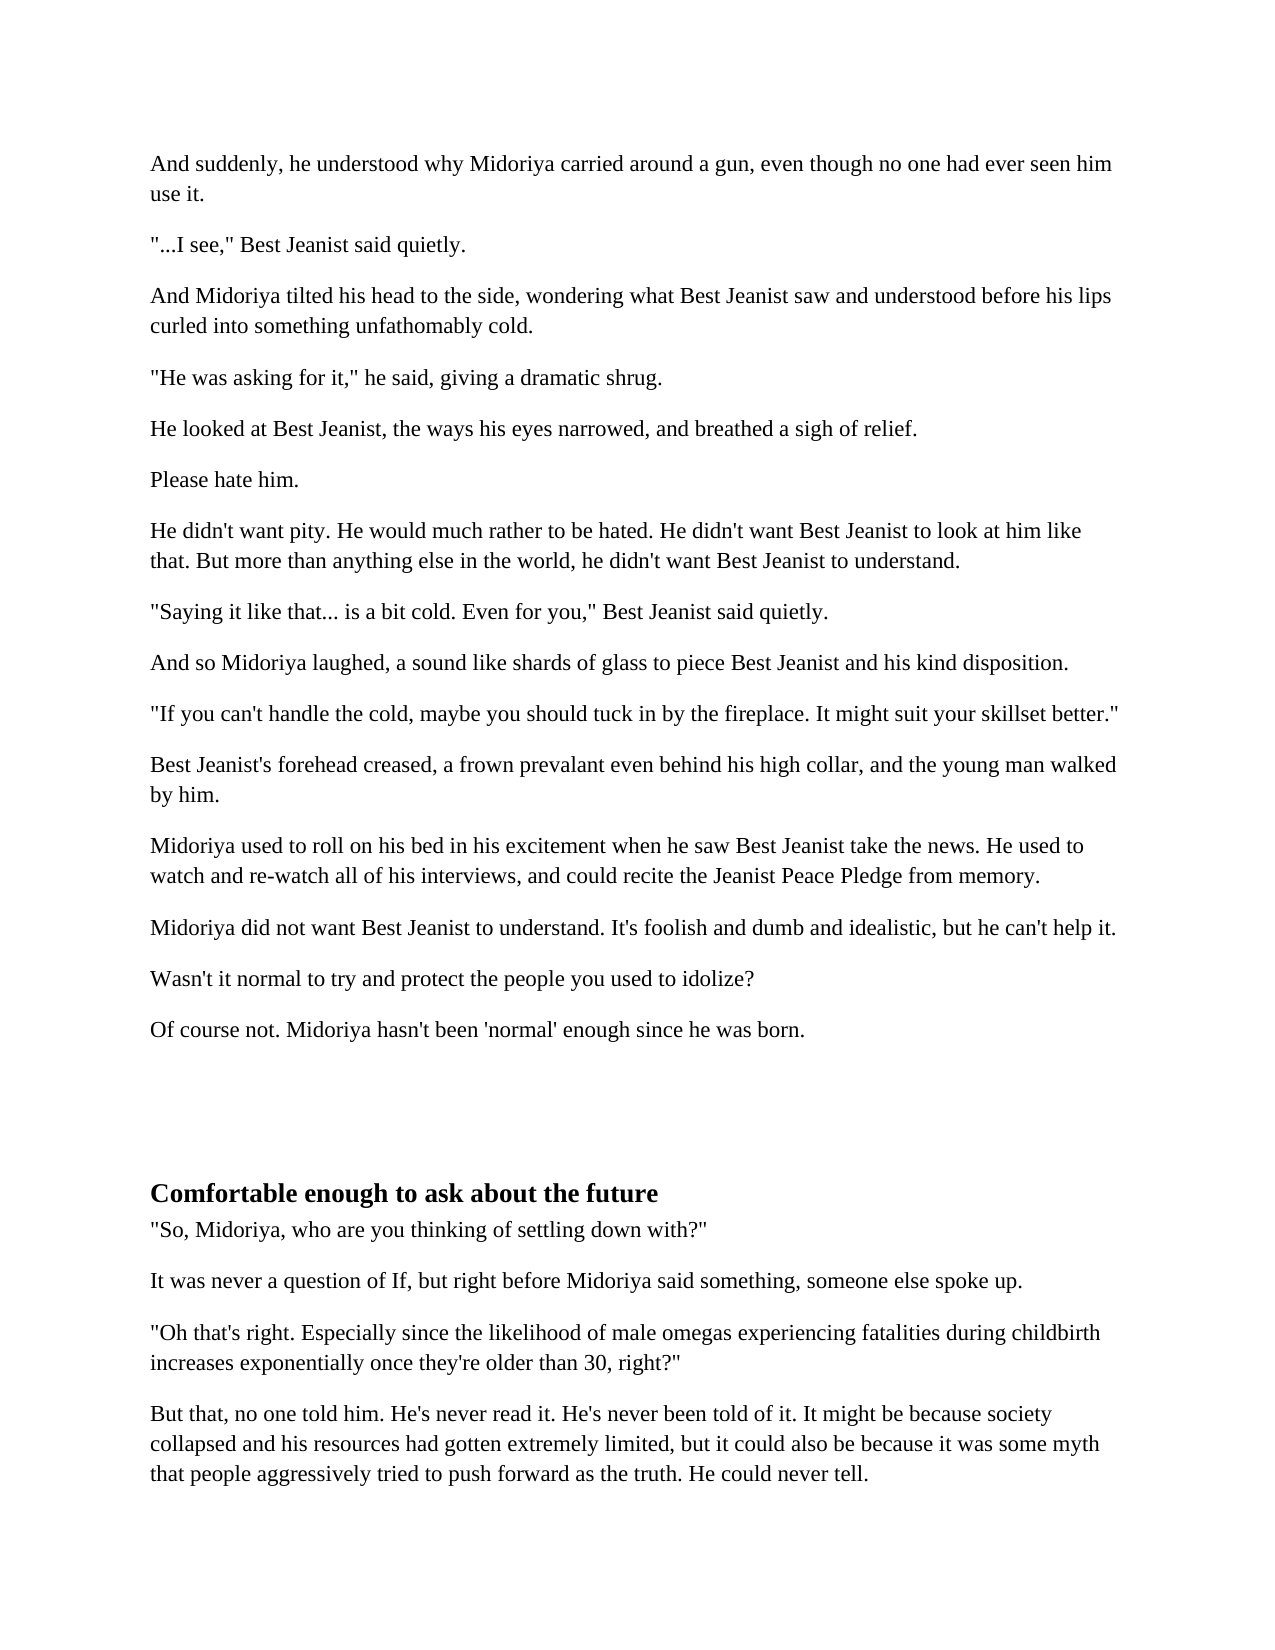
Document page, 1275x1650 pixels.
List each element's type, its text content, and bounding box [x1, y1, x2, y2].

text And suddenly, he understood why Midoriya carried around a gun, even though no one had ever seen him use it. [150, 150, 1125, 207]
text Best Jeanist's forehead creased, a frown prevalant even behind his high collar, and the young man walked by him. [150, 751, 1125, 808]
text "...I see," Best Jeanist said quietly. [150, 231, 1125, 258]
text Please hate him. [150, 466, 1125, 492]
text "If you can't handle the cold, maybe you should tuck in by the fireplace. It might suit your skillset better." [150, 700, 1125, 726]
text Midoriya did not want Best Jeanist to understand. It's foolish and dumb and idealistic, but he can't help it. [150, 913, 1125, 940]
text Of course not. Midoriya hasn't been 'normal' enough since he was born. [150, 1016, 1125, 1042]
text Midoriya used to roll on his bed in his excitement when he saw Best Jeanist take the news. He used to watch and re-watch all of his interviews, and could recite the Jeanist Peace Pledge from memory. [150, 832, 1125, 889]
text "He was asking for it," he said, giving a dramatic shrug. [150, 363, 1125, 390]
text "So, Midoriya, who are you thinking of settling down with?" [150, 1217, 1125, 1243]
text It was never a question of If, but right before Midoriya said something, someone else spoke up. [150, 1268, 1125, 1294]
text And Midoriya tilted his head to the side, wondering what Best Jeanist saw and understood before his lips curled into something unfathomably cold. [150, 282, 1125, 339]
text "Saying it like that... is a bit cold. Even for you," Best Jeanist said quietly. [150, 598, 1125, 624]
text He looked at Best Jeanist, the ways his eyes narrowed, and breathed a sigh of relief. [150, 414, 1125, 441]
text Wasn't it normal to try and protect the people you used to idolize? [150, 964, 1125, 991]
text He didn't want pity. He would much rather to be hated. He didn't want Best Jeanist to look at him like that. But more than anything else in the world, he didn't want Best Jeanist to understand. [150, 517, 1125, 573]
subtitle Comfortable enough to ask about the future [150, 1177, 1125, 1208]
text But that, no one told him. He's never read it. He's never been told of it. It might be because society collapsed and his resources had gotten extremely limited, but it could also be because it was some myth that people aggressively tried to push forward as the truth. He could never tell. [150, 1400, 1125, 1487]
text And so Midoriya laughed, a sound like shards of glass to piece Best Jeanist and his kind disposition. [150, 649, 1125, 675]
text "Oh that's right. Especially since the likelihood of male omegas experiencing fatalities during childbirth increases exponentially once they're older than 30, right?" [150, 1319, 1125, 1375]
